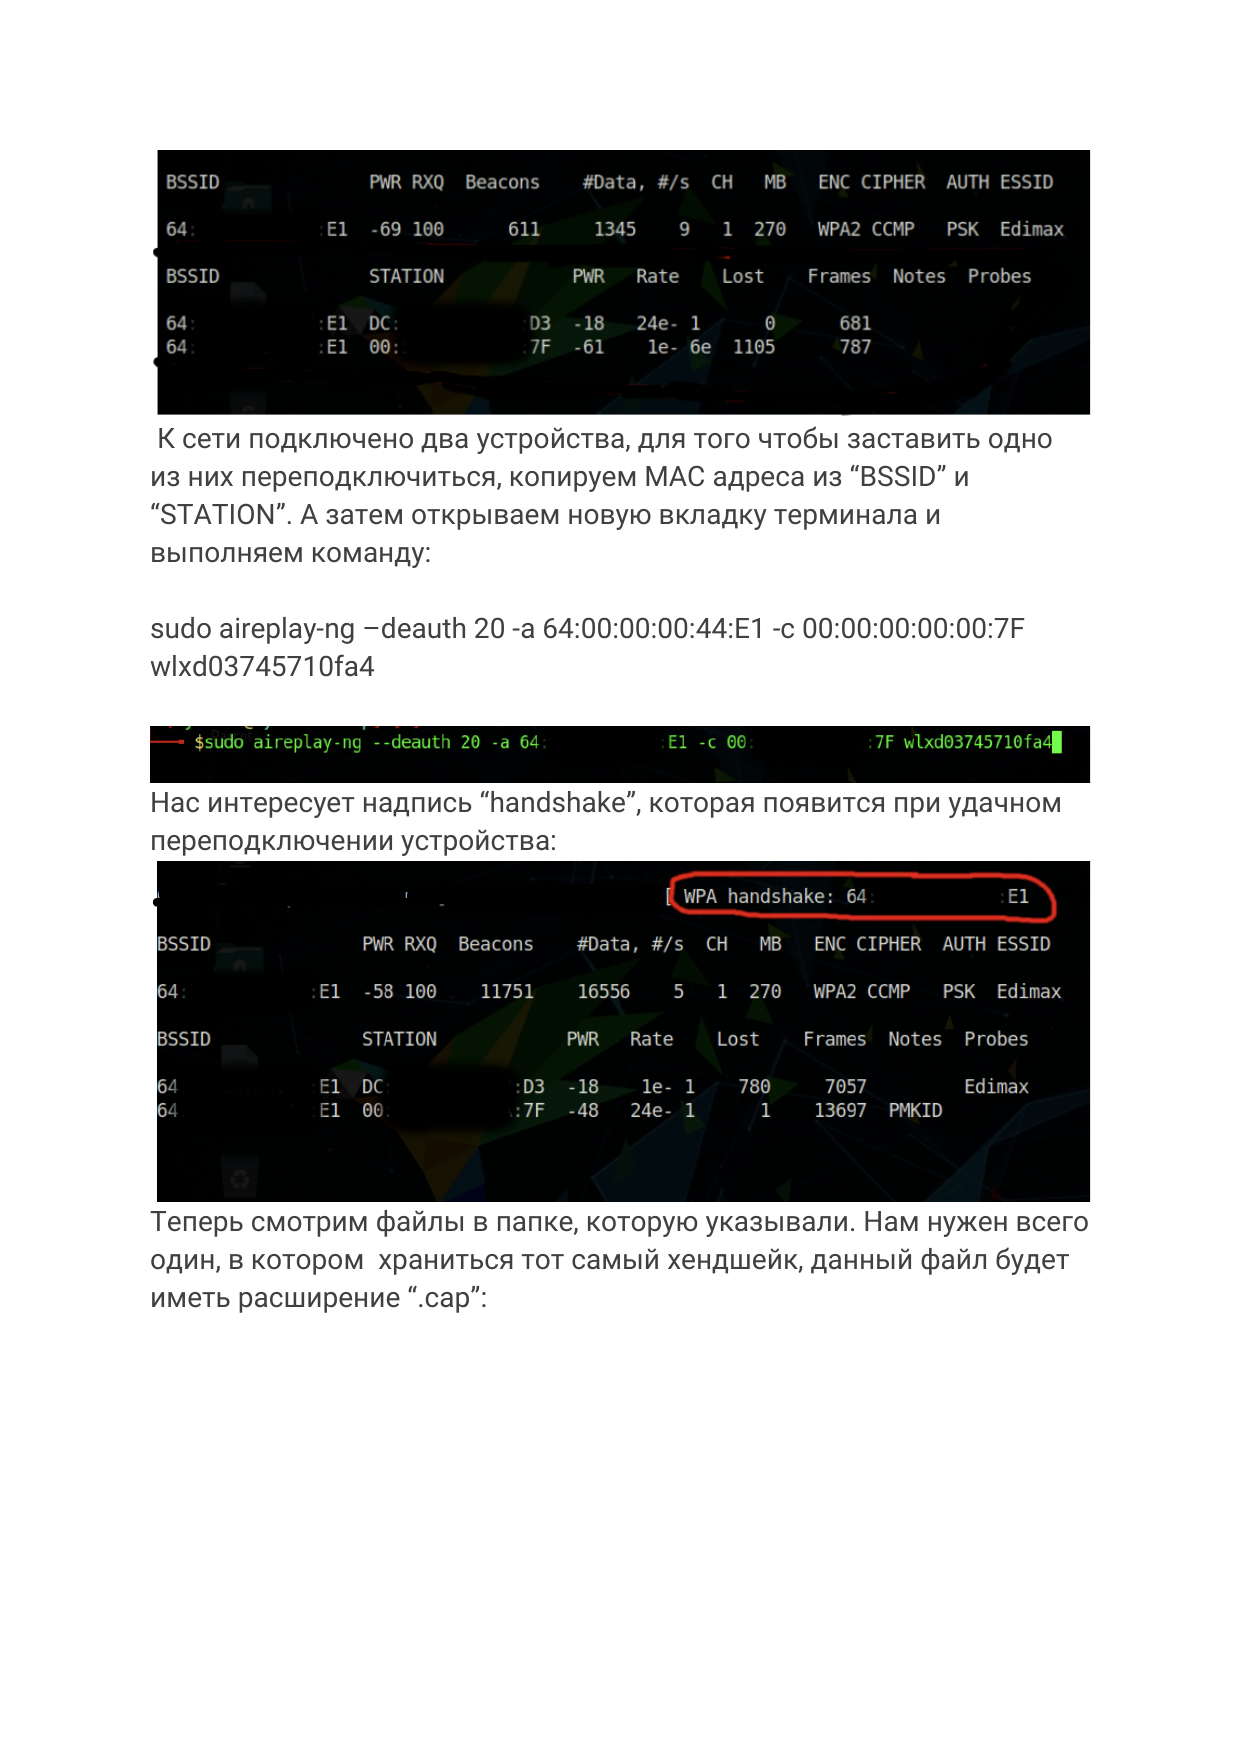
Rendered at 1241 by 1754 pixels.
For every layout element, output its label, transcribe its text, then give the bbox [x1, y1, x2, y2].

picture [150, 726, 1091, 783]
text sudo aireplay-ng –deauth 20 -a 64:00:00:00:44:E1 -с 00:00:00:00:00:7F wlxd03745710fa4 [150, 612, 1090, 683]
picture [150, 861, 1091, 1202]
text Нас интересует надпись “handshake”, которая появится при удачном переподключении устройства: [150, 786, 1090, 857]
picture [150, 150, 1091, 419]
text Теперь смотрим файлы в папке, которую указывали. Нам нужен всего один, в котором храниться тот самый хендшейк, данный файл будет иметь расширение “.cap”: [150, 1238, 1090, 1314]
text К сети подключено два устройства, для того чтобы заставить одно из них переподключиться, копируем MAC адреса из “BSSID” и “STATION”. А затем открываем новую вкладку терминала и выполняем команду: [150, 423, 1090, 569]
